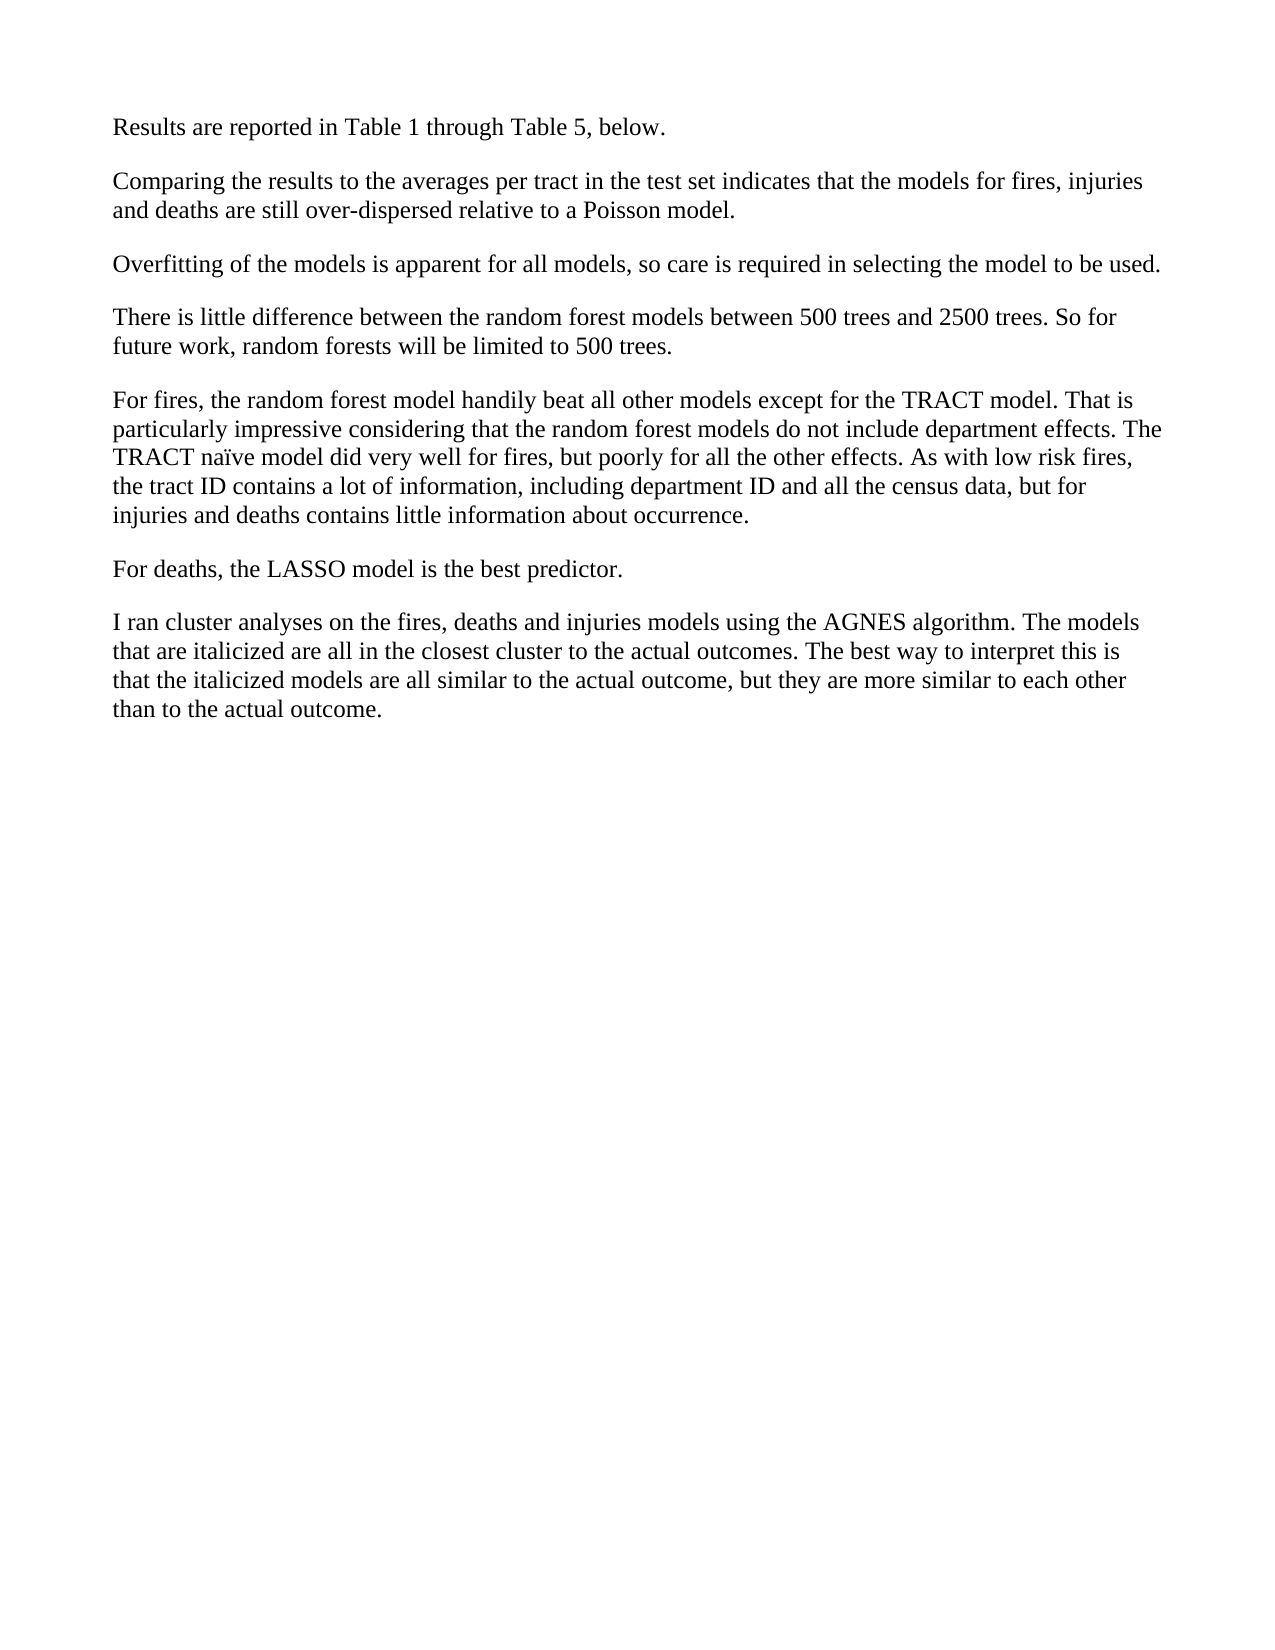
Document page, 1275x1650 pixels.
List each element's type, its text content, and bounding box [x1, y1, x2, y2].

text Comparing the results to the averages per tract in the test set indicates that the models for fires, injuries and deaths are still over-dispersed relative to a Poisson model. [112, 166, 1162, 224]
text For deaths, the LASSO model is the best predictor. [112, 554, 1162, 582]
text I ran cluster analyses on the fires, deaths and injuries models using the AGNES algorithm. The models that are italicized are all in the closest cluster to the actual outcomes. The best way to interpret this is that the italicized models are all similar to the actual outcome, but they are more similar to each other than to the actual outcome. [112, 607, 1162, 722]
text For fires, the random forest model handily beat all other models except for the TRACT model. That is particularly impressive considering that the random forest models do not include department effects. The TRACT naïve model did very well for fires, but poorly for all the other effects. As with low risk fires, the tract ID contains a lot of information, including department ID and all the census data, but for injuries and deaths contains little information about occurrence. [112, 385, 1162, 529]
text There is little difference between the random forest models between 500 trees and 2500 trees. So for future work, random forests will be limited to 500 trees. [112, 302, 1162, 360]
text Overfitting of the models is apparent for all models, so care is required in selecting the model to be used. [112, 249, 1162, 277]
